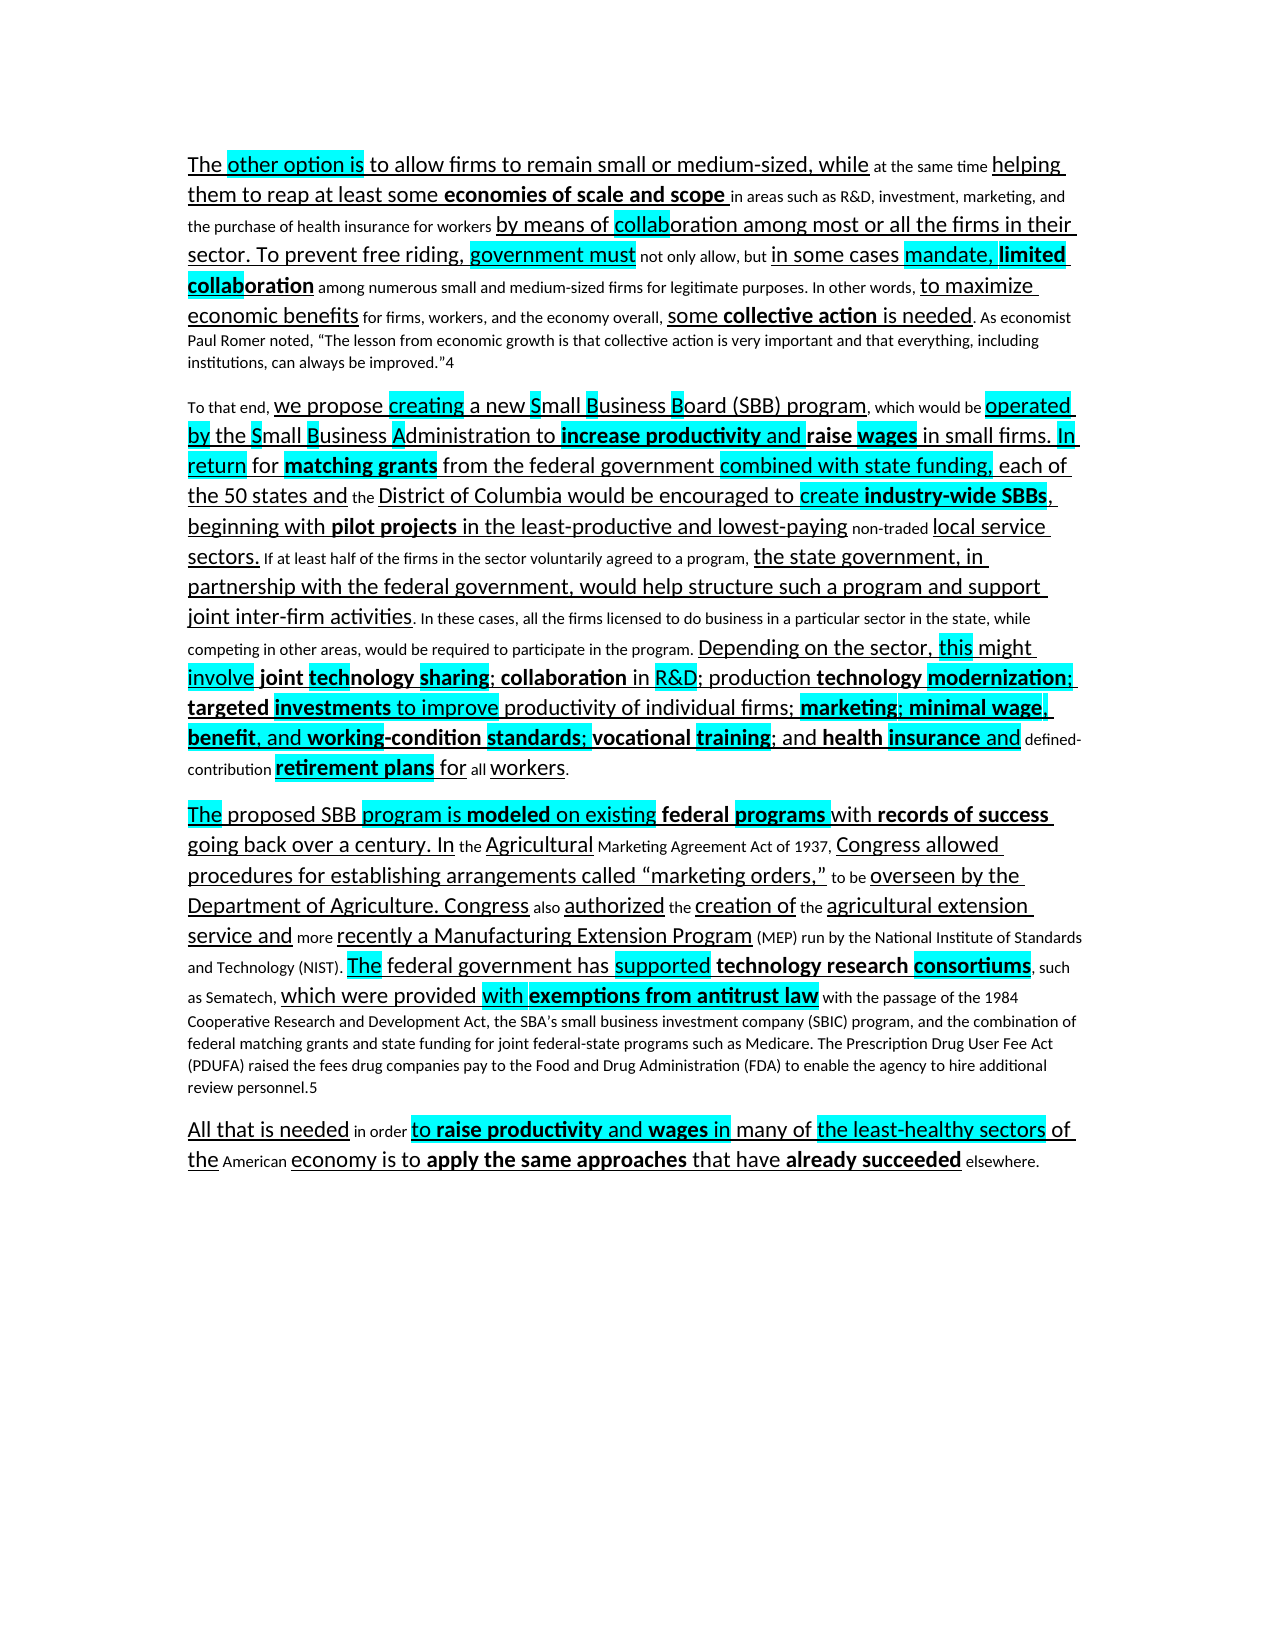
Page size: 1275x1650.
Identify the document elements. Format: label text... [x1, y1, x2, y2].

text The proposed SBB program is modeled on existing federal programs with records of success going back over a century. In the Agricultural Marketing Agreement Act of 1937, Congress allowed procedures for establishing arrangements called “marketing orders,” to be overseen by the Department of Agriculture. Congress also authorized the creation of the agricultural extension service and more recently a Manufacturing Extension Program (MEP) run by the National Institute of Standards and Technology (NIST). The federal government has supported technology research consortiums, such as Sematech, which were provided with exemptions from antitrust law with the passage of the 1984 Cooperative Research and Development Act, the SBA’s small business investment company (SBIC) program, and the combination of federal matching grants and state funding for joint federal-state programs such as Medicare. The Prescription Drug User Fee Act (PDUFA) raised the fees drug companies pay to the Food and Drug Administration (FDA) to enable the agency to hire additional review personnel.5 [187, 800, 1087, 1097]
text The other option is to allow firms to remain small or medium-sized, while at the same time helping them to reap at least some economies of scale and scope in areas such as R&D, investment, marketing, and the purchase of health insurance for workers by means of collaboration among most or all the firms in their sector. To prevent free riding, government must not only allow, but in some cases mandate, limited collaboration among numerous small and medium-sized firms for legitimate purposes. In other words, to maximize economic benefits for firms, workers, and the economy overall, some collective action is needed. As economist Paul Romer noted, “The lesson from economic growth is that collective action is very important and that everything, including institutions, can always be improved.”4 [187, 150, 1087, 373]
text All that is needed in order to raise productivity and wages in many of the least-healthy sectors of the American economy is to apply the same approaches that have already succeeded elsewhere. [187, 1115, 1087, 1174]
text To that end, we propose creating a new Small Business Board (SBB) program, which would be operated by the Small Business Administration to increase productivity and raise wages in small firms. In return for matching grants from the federal government combined with state funding, each of the 50 states and the District of Columbia would be encouraged to create industry-wide SBBs, beginning with pilot projects in the least-productive and lowest-paying non-traded local service sectors. If at least half of the firms in the sector voluntarily agreed to a program, the state government, in partnership with the federal government, would help structure such a program and support joint inter-firm activities. In these cases, all the firms licensed to do business in a particular sector in the state, while competing in other areas, would be required to participate in the program. Depending on the sector, this might involve joint technology sharing; collaboration in R&D; production technology modernization; targeted investments to improve productivity of individual firms; marketing; minimal wage, benefit, and working-condition standards; vocational training; and health insurance and defined-contribution retirement plans for all workers. [187, 391, 1087, 782]
